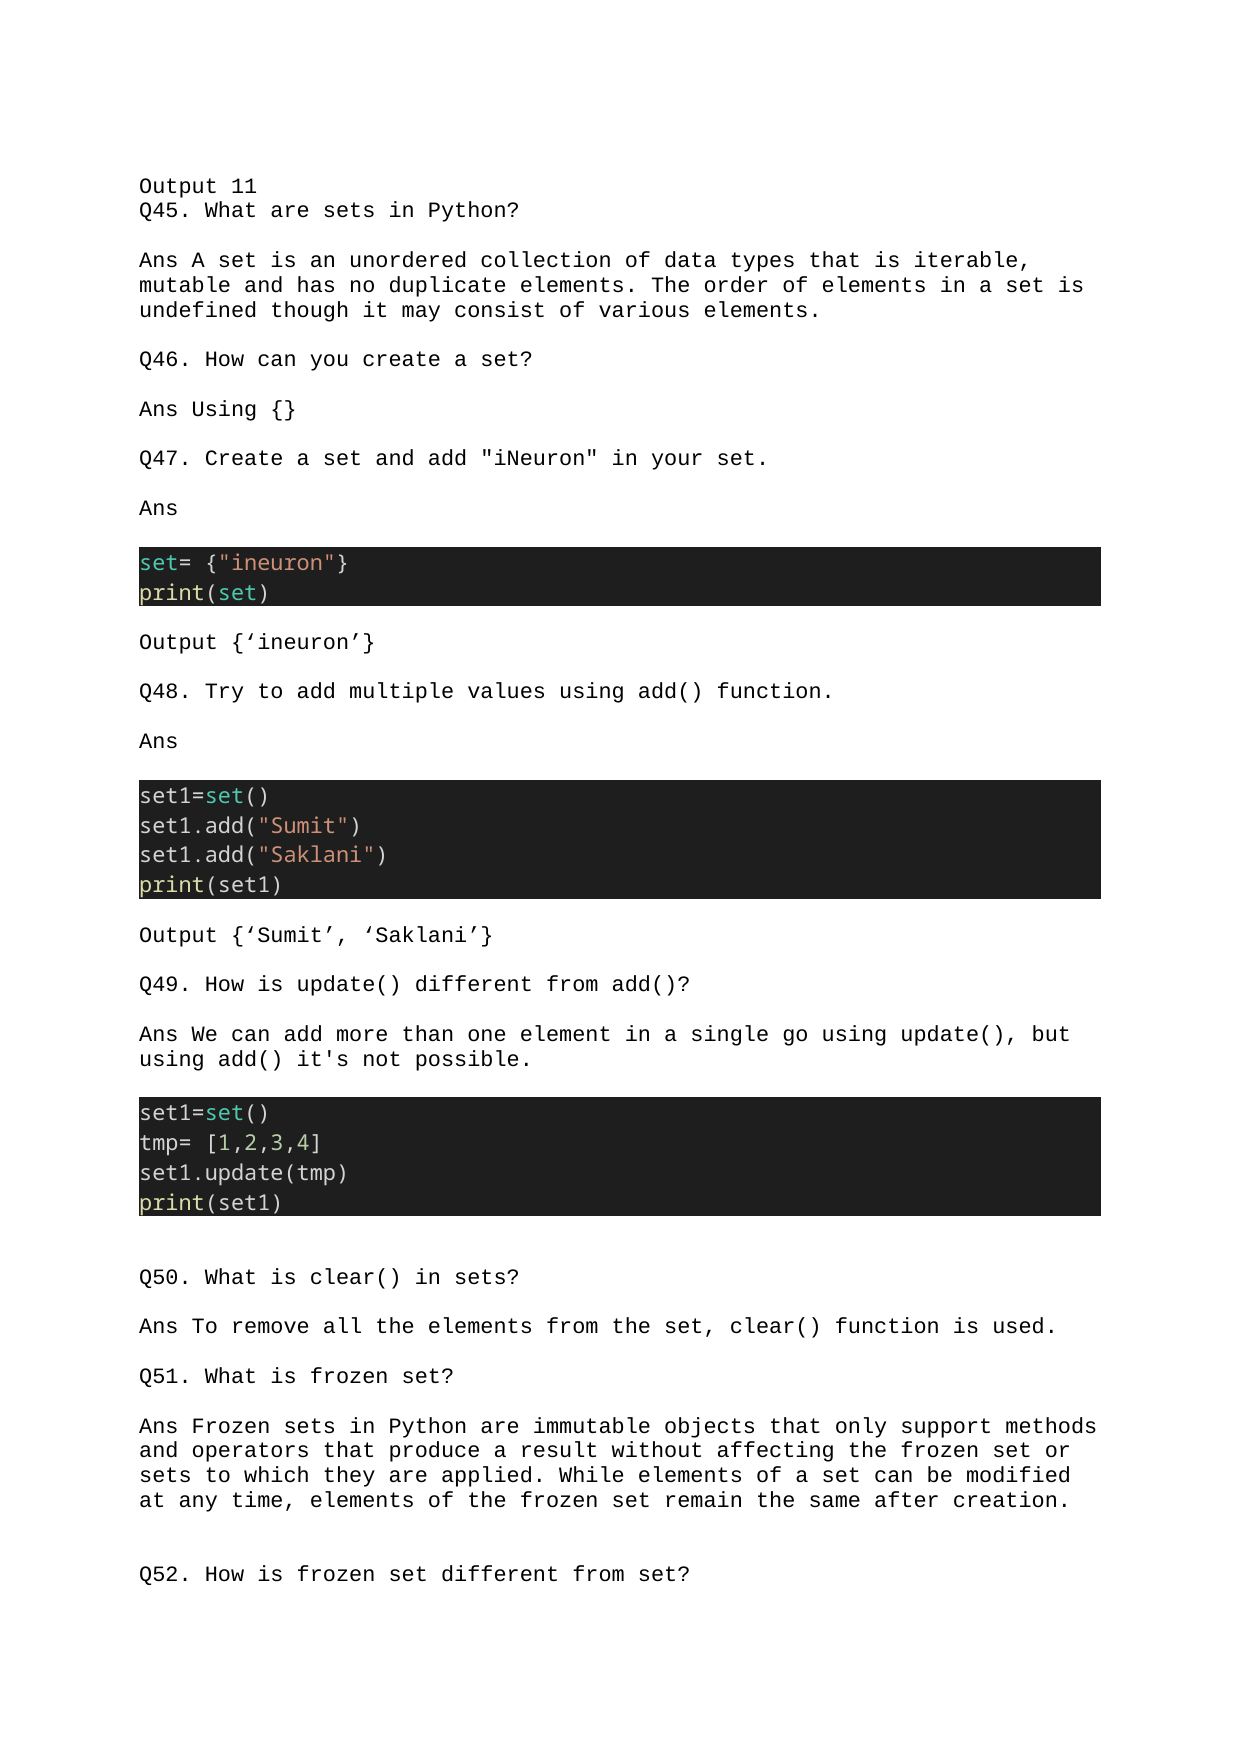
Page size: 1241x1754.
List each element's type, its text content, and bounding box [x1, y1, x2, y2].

text Q47. Create a set and add "iNeuron" in your set. [139, 447, 1101, 472]
text Ans Frozen sets in Python are immutable objects that only support methods and operators that produce a result without affecting the frozen set or sets to which they are applied. While elements of a set can be modified at any time, elements of the frozen set remain the same after creation. [139, 1415, 1101, 1514]
text Ans To remove all the elements from the set, clear() function is used. [139, 1316, 1101, 1340]
text Ans [139, 497, 1101, 522]
text Q52. How is frozen set different from set? [139, 1563, 1101, 1588]
text Q51. What is frozen set? [139, 1365, 1101, 1390]
text tmp= [1,2,3,4] [139, 1127, 1101, 1157]
text Q48. Try to add multiple values using add() function. [139, 681, 1101, 705]
text Q46. How can you create a set? [139, 348, 1101, 373]
text Output {‘Sumit’, ‘Saklani’} [139, 924, 1101, 948]
text set1=set() [139, 780, 1101, 809]
text Ans A set is an unordered collection of data types that is iterable, mutable and has no duplicate elements. The order of elements in a set is undefined though it may consist of various elements. [139, 249, 1101, 323]
text print(set1) [139, 1187, 1101, 1216]
text set1=set() [139, 1097, 1101, 1127]
text Q45. What are sets in Python? [139, 199, 1101, 224]
text Ans [139, 730, 1101, 755]
text Q49. How is update() different from add()? [139, 973, 1101, 998]
text Output 11 [139, 175, 1101, 199]
text Ans We can add more than one element in a single go using update(), but using add() it's not possible. [139, 1023, 1101, 1072]
text Q50. What is clear() in sets? [139, 1266, 1101, 1291]
text Output {‘ineuron’} [139, 631, 1101, 656]
text set1.add("Sumit") [139, 809, 1101, 839]
text print(set) [139, 576, 1101, 606]
text set= {"ineuron"} [139, 547, 1101, 576]
text set1.update(tmp) [139, 1157, 1101, 1187]
text set1.add("Saklani") [139, 839, 1101, 869]
text print(set1) [139, 869, 1101, 899]
text Ans Using {} [139, 398, 1101, 423]
